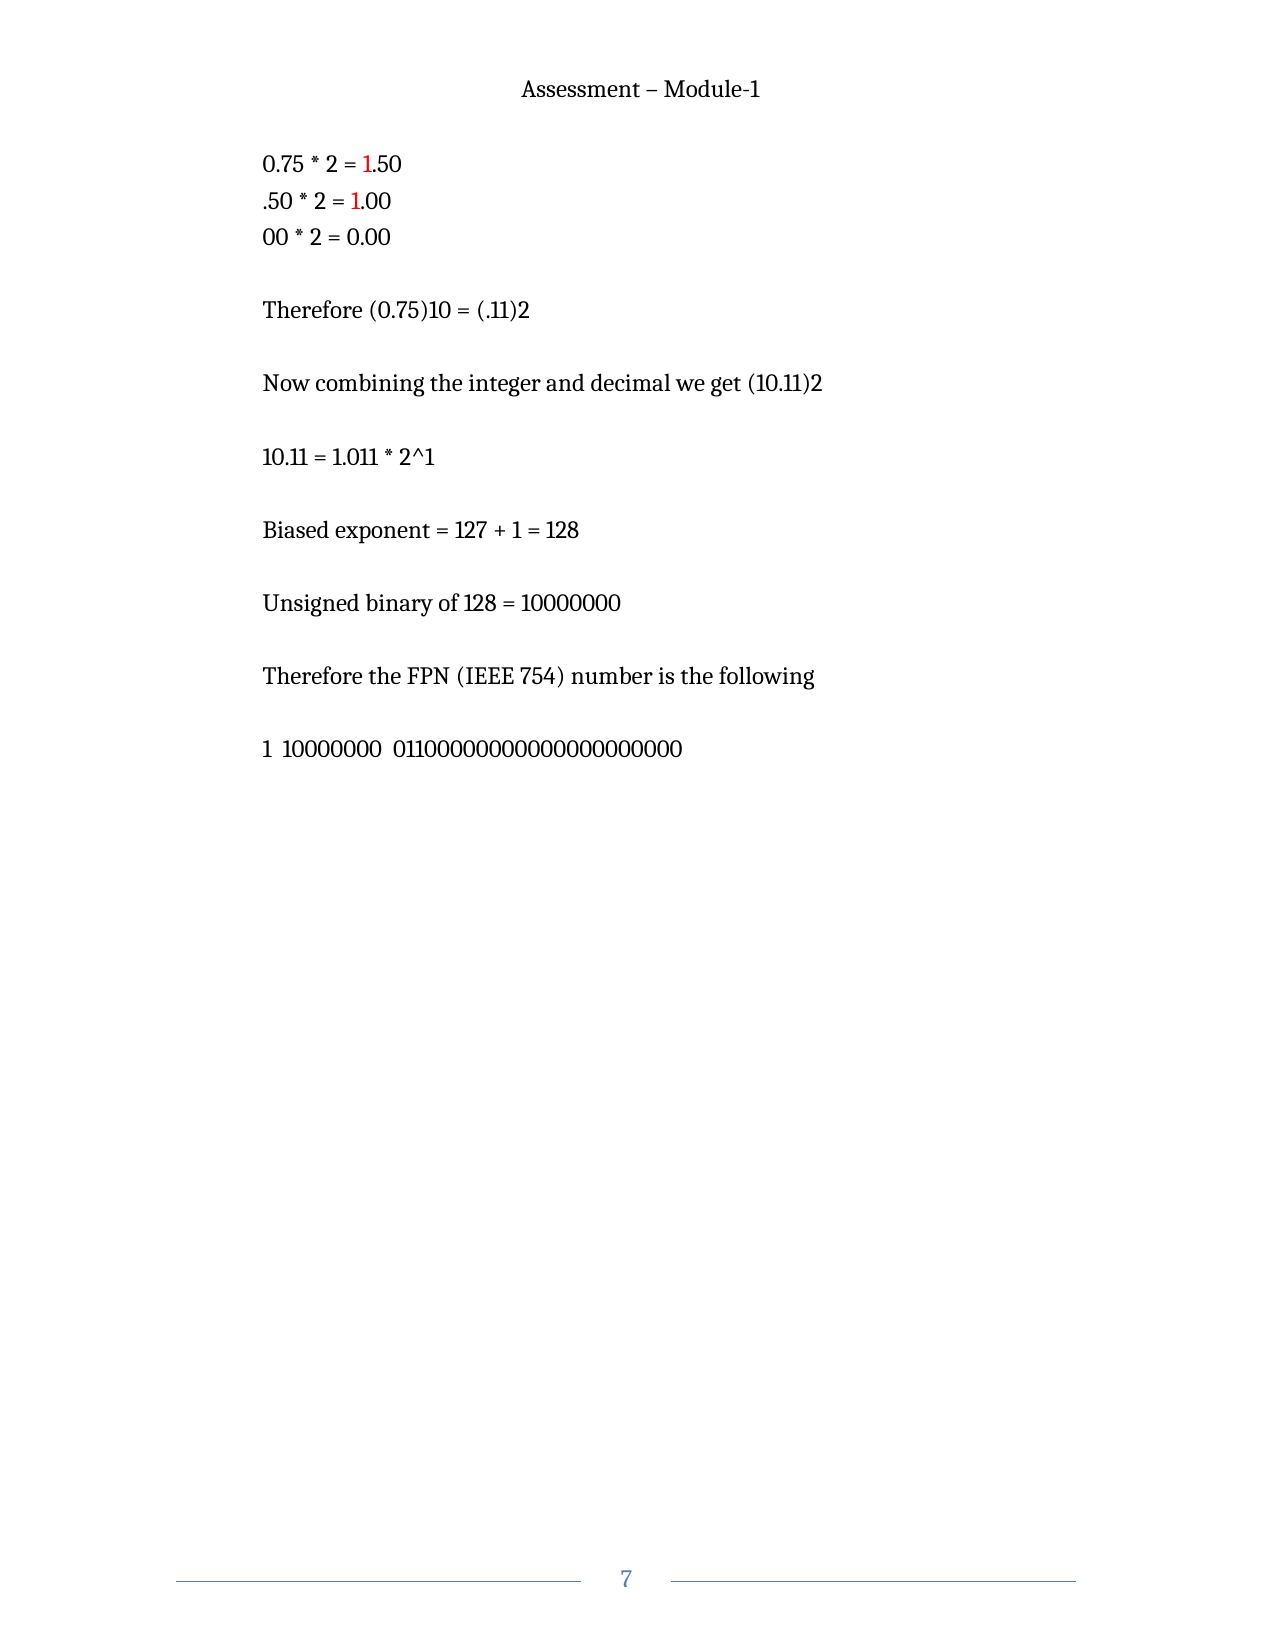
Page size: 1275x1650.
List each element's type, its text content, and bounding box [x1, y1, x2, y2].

text 0.75 * 2 = 1.50 [262, 150, 1087, 179]
text Therefore (0.75)10 = (.11)2 [262, 296, 1087, 325]
text Therefore the FPN (IEEE 754) number is the following [262, 662, 1087, 691]
text Unsigned binary of 128 = 10000000 [262, 589, 1087, 617]
text 00 * 2 = 0.00 [262, 223, 1087, 252]
text .50 * 2 = 1.00 [262, 187, 1087, 215]
text 10.11 = 1.011 * 2^1 [262, 442, 1087, 471]
text Biased exponent = 127 + 1 = 128 [262, 516, 1087, 544]
text 1 10000000 01100000000000000000000 [262, 735, 1087, 764]
text Now combining the integer and decimal we get (10.11)2 [262, 369, 1087, 398]
